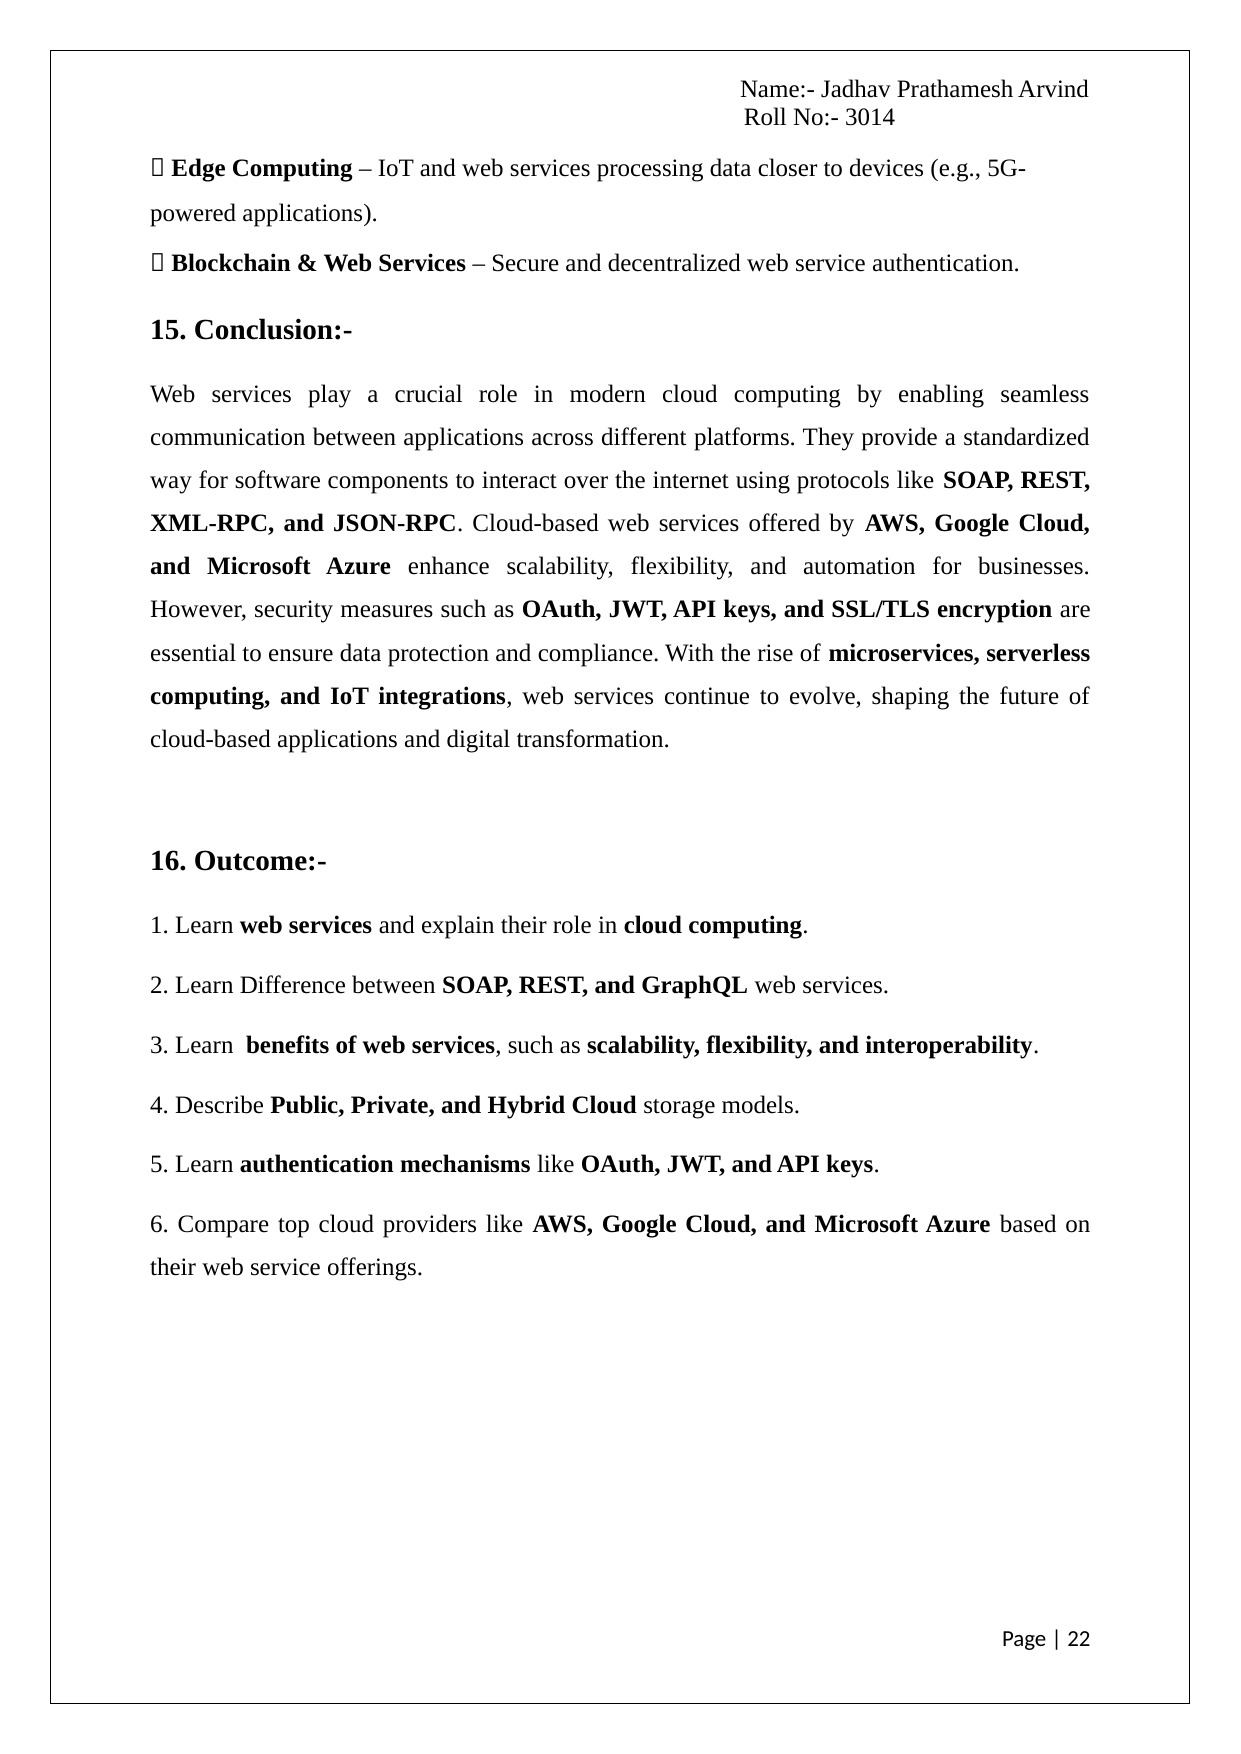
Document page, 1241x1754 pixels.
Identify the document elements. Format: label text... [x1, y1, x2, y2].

text 16. Outcome:- [150, 843, 1090, 877]
text 5. Learn authentication mechanisms like OAuth, JWT, and API keys. [150, 1149, 1090, 1178]
text 15. Conclusion:- [150, 312, 1090, 345]
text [150, 150, 1090, 278]
text 3. Learn benefits of web services, such as scalability, flexibility, and interoperability. [150, 1030, 1090, 1059]
text 6. Compare top cloud providers like AWS, Google Cloud, and Microsoft Azure based on their web service offerings. [150, 1209, 1090, 1281]
text 4. Describe Public, Private, and Hybrid Cloud storage models. [150, 1090, 1090, 1118]
text Web services play a crucial role in modern cloud computing by enabling seamless communication between applications across different platforms. They provide a standardized way for software components to interact over the internet using protocols like SOAP, REST, XML-RPC, and JSON-RPC. Cloud-based web services offered by AWS, Google Cloud, and Microsoft Azure enhance scalability, flexibility, and automation for businesses. However, security measures such as OAuth, JWT, API keys, and SSL/TLS encryption are essential to ensure data protection and compliance. With the rise of microservices, serverless computing, and IoT integrations, web services continue to evolve, shaping the future of cloud-based applications and digital transformation. [150, 379, 1090, 753]
text 2. Learn Difference between SOAP, REST, and GraphQL web services. [150, 970, 1090, 999]
text 1. Learn web services and explain their role in cloud computing. [150, 910, 1090, 939]
